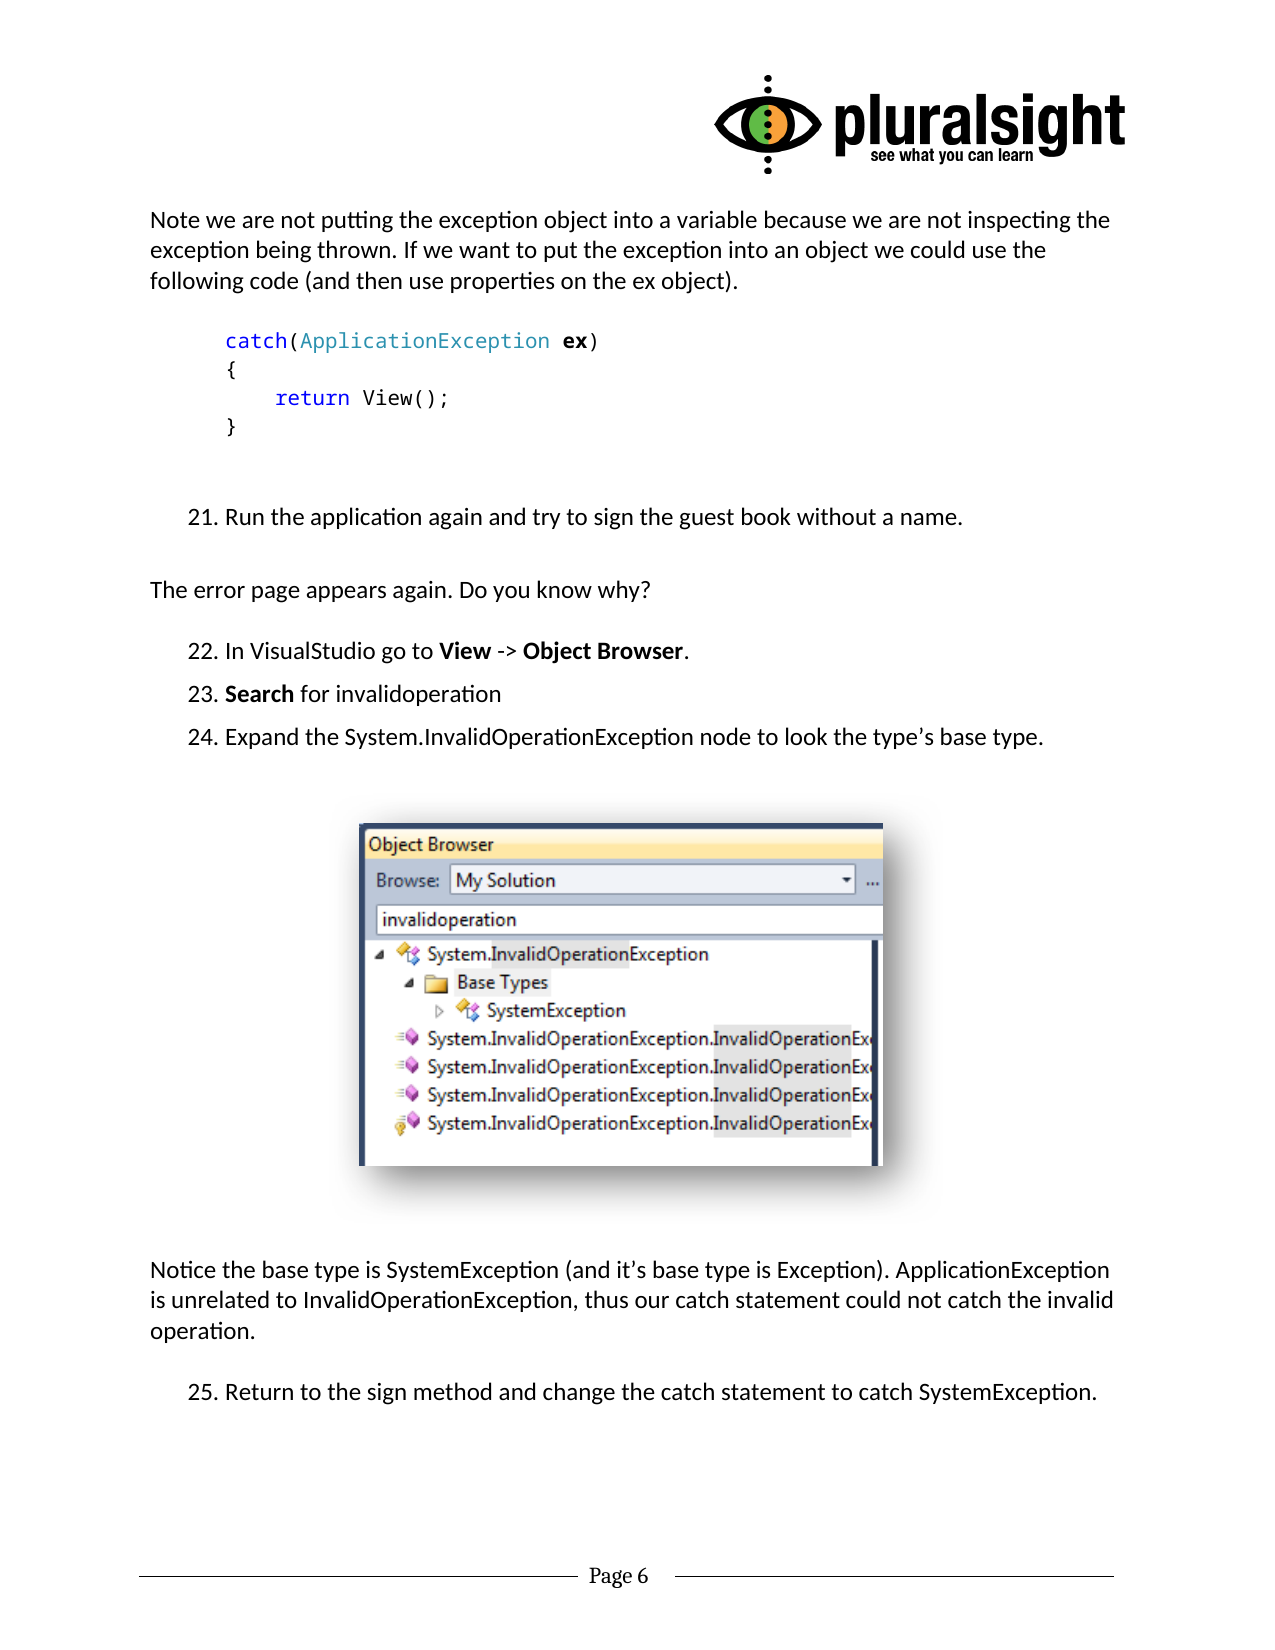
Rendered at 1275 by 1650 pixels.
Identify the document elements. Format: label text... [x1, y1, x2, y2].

text catch(ApplicationException ex) { return View(); } [225, 326, 1125, 440]
list Run the application again and try to sign the guest book without a name. [187, 501, 1125, 531]
picture [714, 75, 1125, 174]
list Search for invalidoperation [187, 678, 1125, 709]
text Note we are not putting the exception object into a variable because we are not inspecting the exception being thrown. If we want to put the exception into an object we could use the following code (and then use properties on the ex object). [150, 204, 1125, 296]
list Return to the sign method and change the catch statement to catch SystemException. [187, 1376, 1125, 1406]
text Notice the base type is SystemException (and it’s base type is Exception). ApplicationException is unrelated to InvalidOperationException, thus our catch statement could not catch the invalid operation. [150, 1254, 1125, 1345]
text The error page appears again. Do you know why? [150, 574, 1125, 605]
picture [359, 823, 883, 1166]
list Expand the System.InvalidOperationException node to look the type’s base type. [187, 721, 1125, 752]
list In VisualStudio go to View -> Object Browser. [187, 635, 1125, 666]
